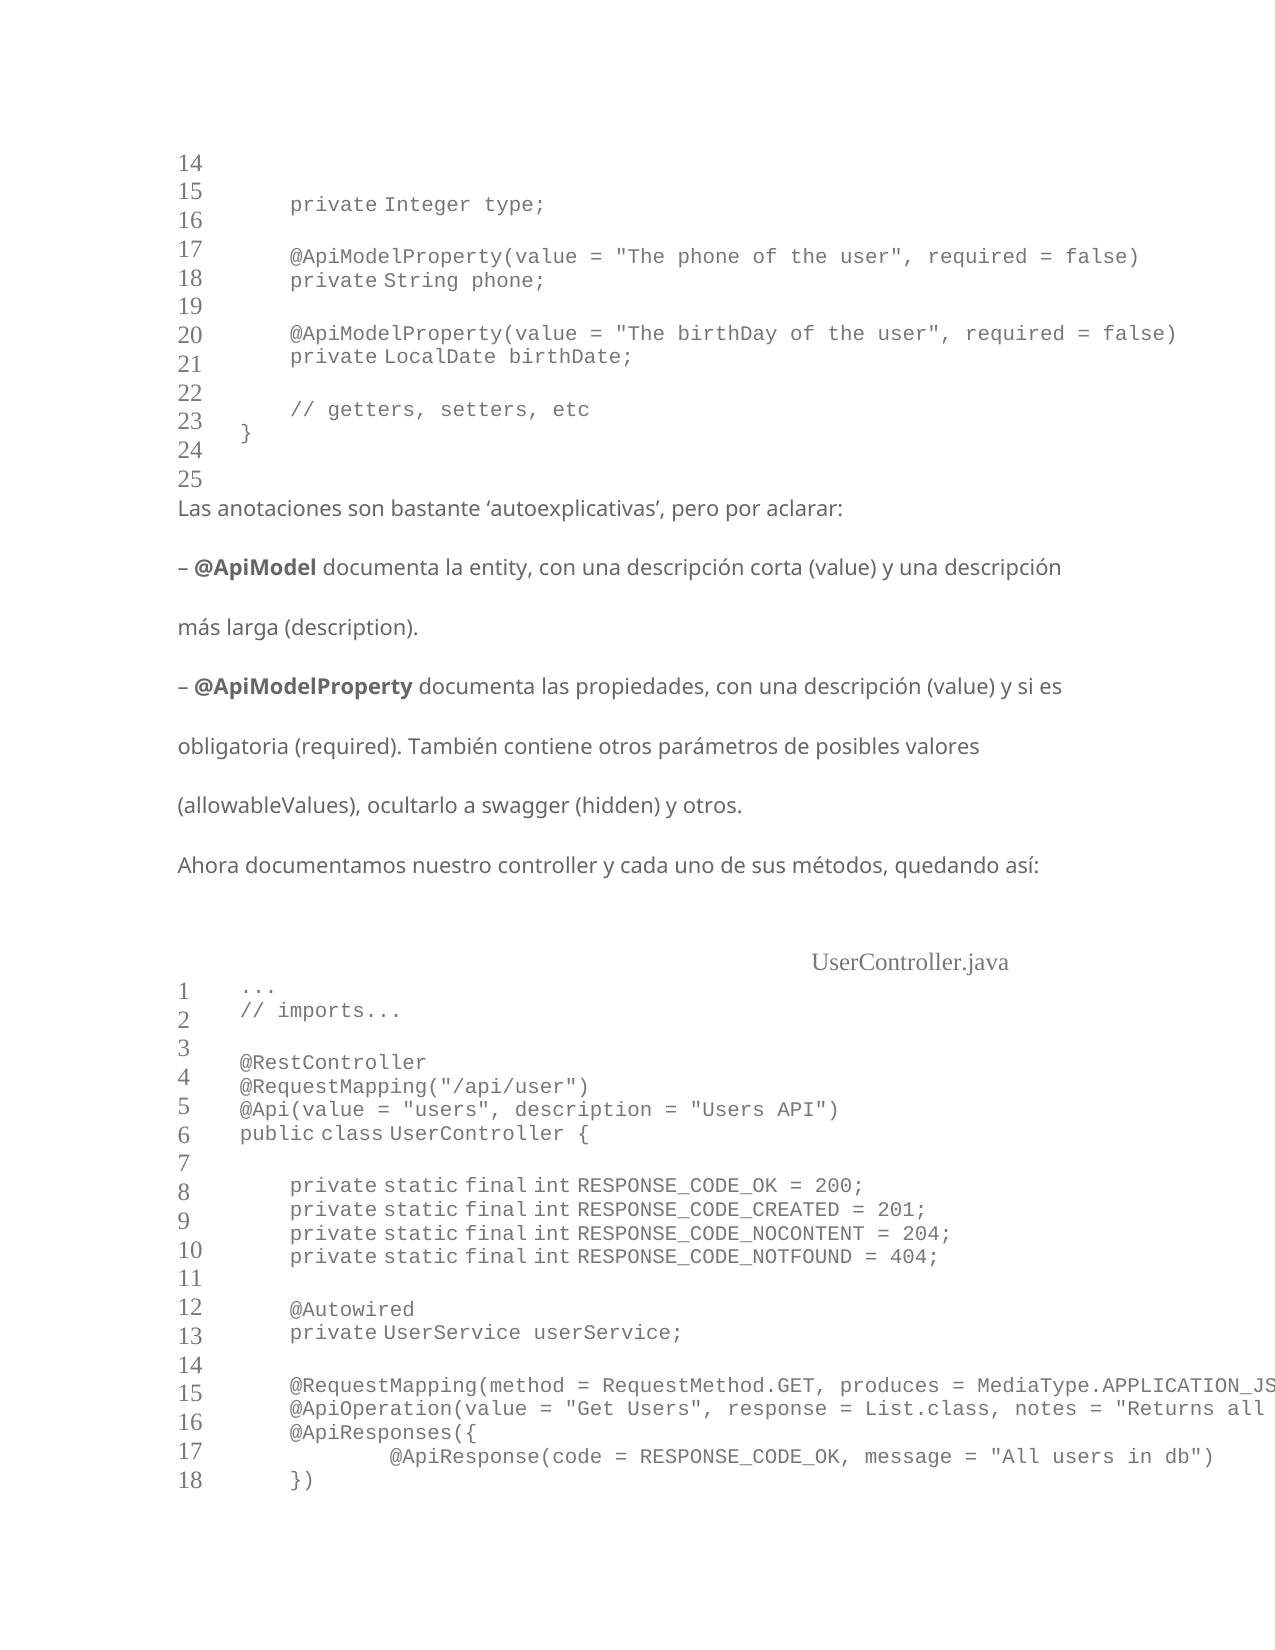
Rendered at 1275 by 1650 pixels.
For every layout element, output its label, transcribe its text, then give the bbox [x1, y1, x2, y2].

table_header UserController.java [177, 947, 1275, 976]
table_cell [240, 148, 1275, 493]
text Las anotaciones son bastante ‘autoexplicativas’, pero por aclarar: – @ApiModel documenta la entity, con una descripción corta (value) y una descripción más larga (description). – @ApiModelProperty documenta las propiedades, con una descripción (value) y si es obligatoria (required). También contiene otros parámetros de posibles valores (allowableValues), ocultarlo a swagger (hidden) y otros. [177, 493, 1098, 820]
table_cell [240, 976, 1275, 1493]
text Ahora documentamos nuestro controller y cada uno de sus métodos, quedando así: [177, 850, 1098, 880]
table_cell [177, 148, 240, 493]
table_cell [177, 976, 239, 1493]
